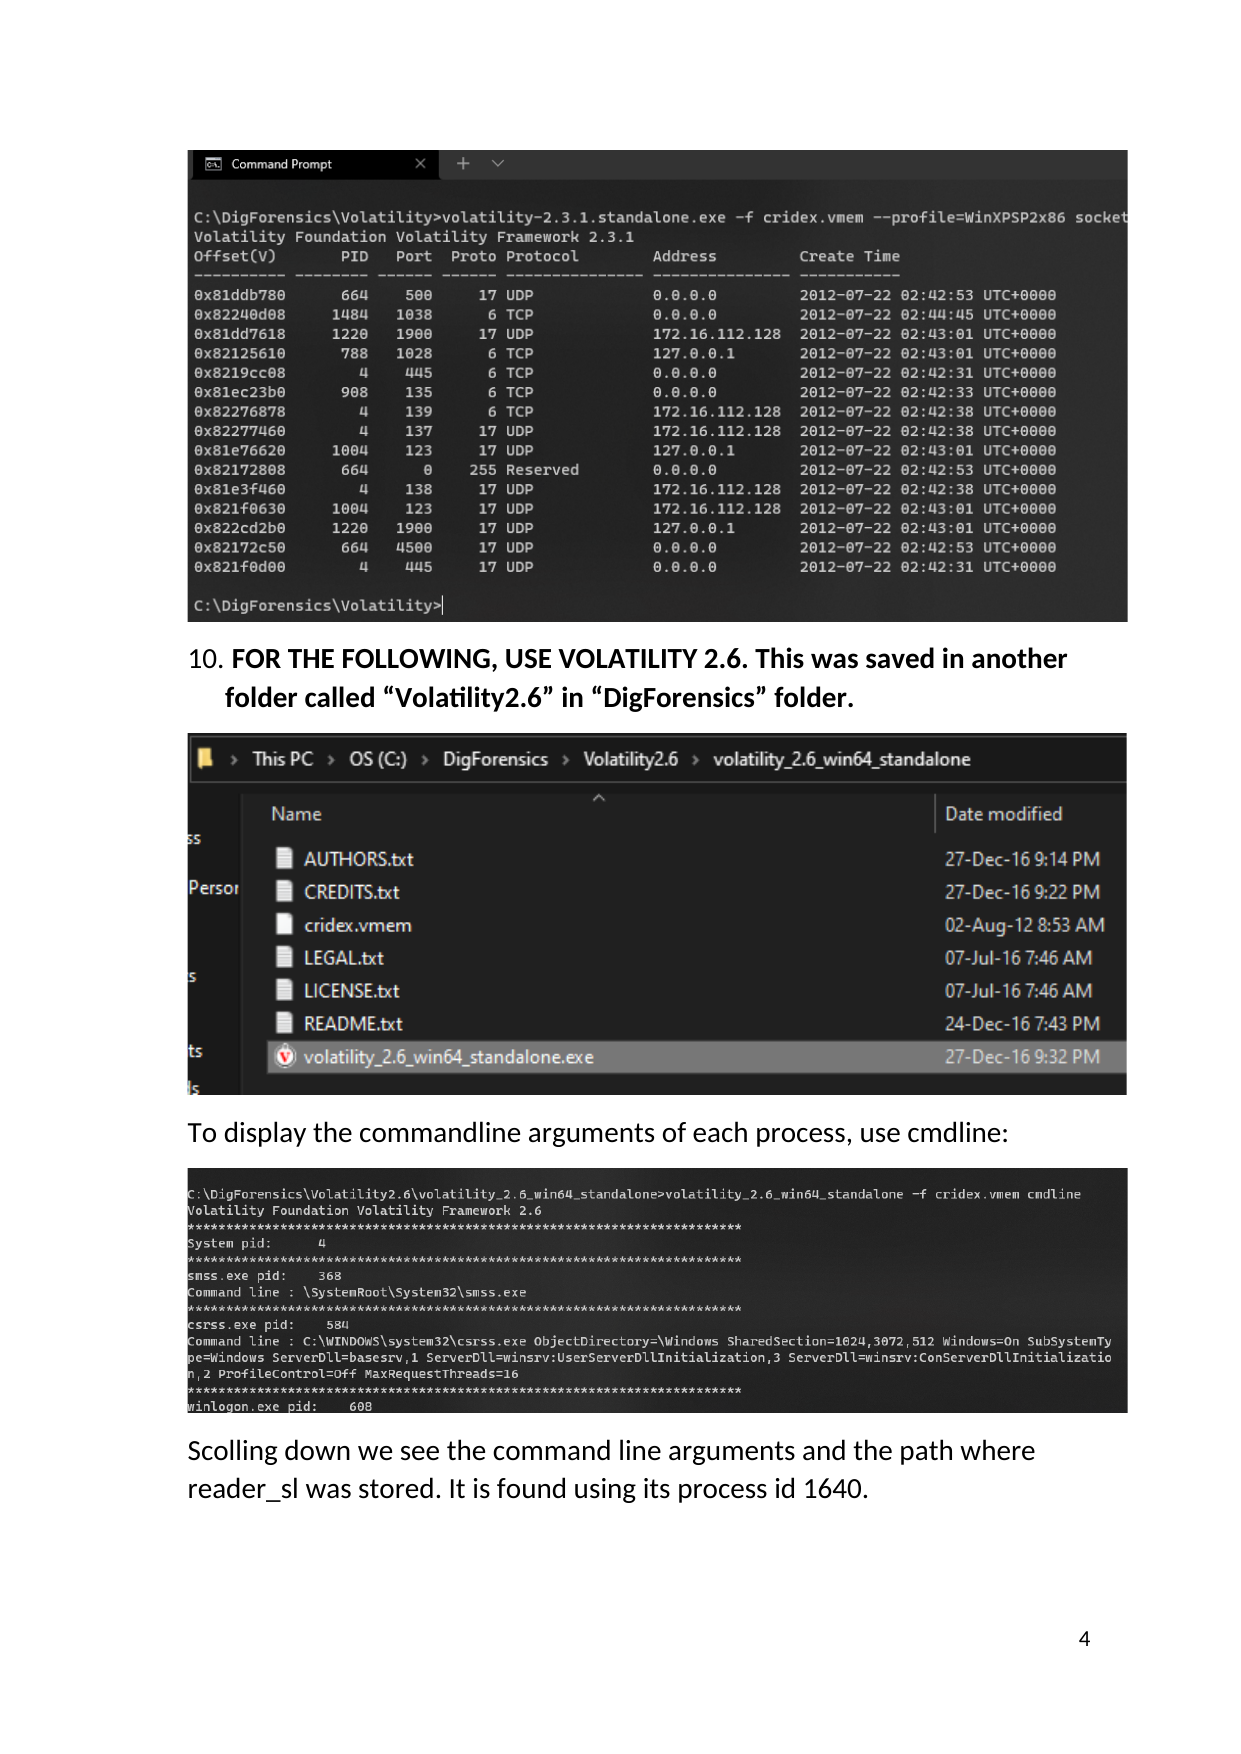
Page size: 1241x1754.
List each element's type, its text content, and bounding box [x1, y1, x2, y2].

list FOR THE FOLLOWING, USE VOLATILITY 2.6. This was saved in another folder called “Volatility2.6” in “DigForensics” folder. [187, 640, 1090, 714]
picture [187, 150, 1128, 622]
picture [187, 733, 1127, 1095]
text To display the commandline arguments of each process, use cmdline: [150, 1114, 1090, 1149]
text Scolling down we see the command line arguments and the path where reader_sl was stored. It is found using its process id 1640. [187, 1432, 1090, 1506]
picture [187, 1168, 1128, 1413]
